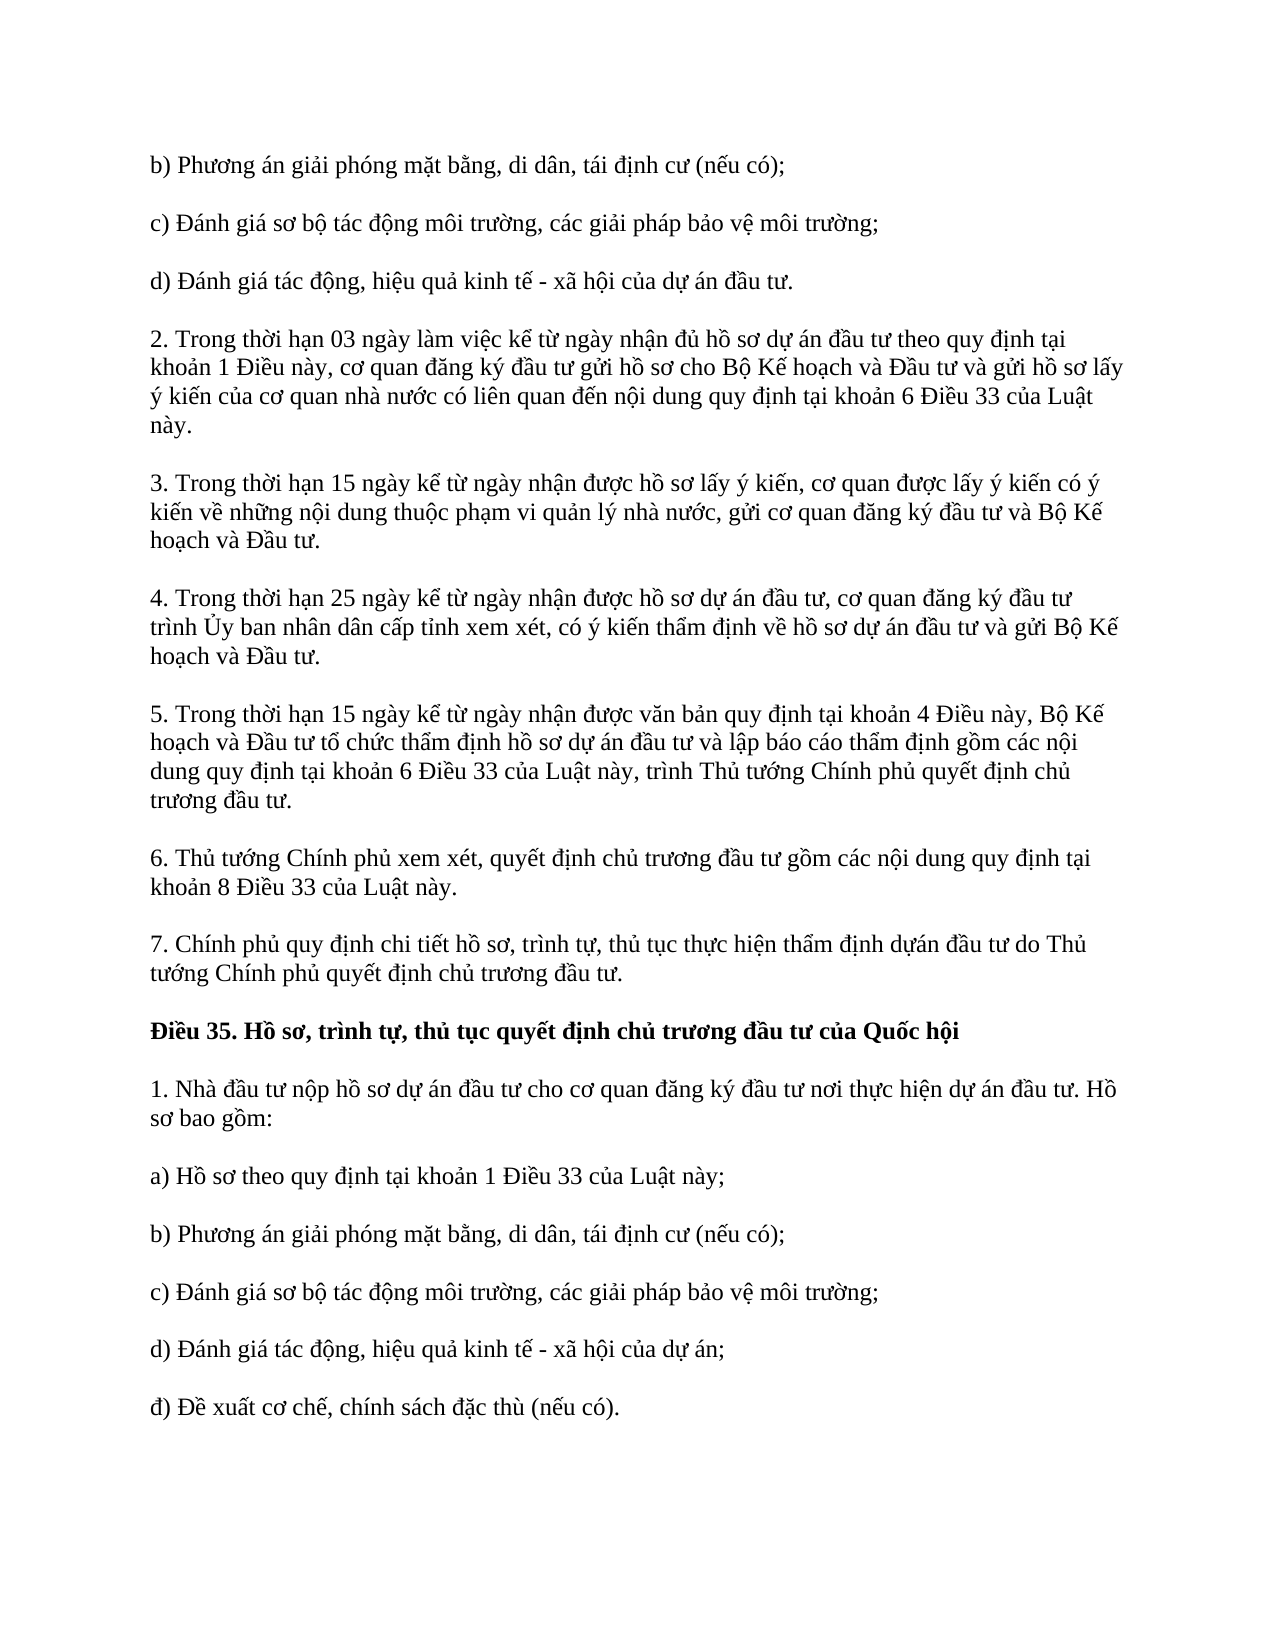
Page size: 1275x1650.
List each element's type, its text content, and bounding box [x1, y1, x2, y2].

text 5. Trong thời hạn 15 ngày kể từ ngày nhận được văn bản quy định tại khoản 4 Điều này, Bộ Kế hoạch và Đầu tư tổ chức thẩm định hồ sơ dự án đầu tư và lập báo cáo thẩm định gồm các nội dung quy định tại khoản 6 Điều 33 của Luật này, trình Thủ tướng Chính phủ quyết định chủ trương đầu tư. [150, 699, 1125, 814]
text 1. Nhà đầu tư nộp hồ sơ dự án đầu tư cho cơ quan đăng ký đầu tư nơi thực hiện dự án đầu tư. Hồ sơ bao gồm: [150, 1074, 1125, 1132]
text d) Đánh giá tác động, hiệu quả kinh tế - xã hội của dự án; [150, 1334, 1125, 1363]
text b) Phương án giải phóng mặt bằng, di dân, tái định cư (nếu có); [150, 1219, 1125, 1247]
text Điều 35. Hồ sơ, trình tự, thủ tục quyết định chủ trương đầu tư của Quốc hội [150, 1016, 1125, 1045]
text b) Phương án giải phóng mặt bằng, di dân, tái định cư (nếu có); [150, 150, 1125, 179]
text 3. Trong thời hạn 15 ngày kể từ ngày nhận được hồ sơ lấy ý kiến, cơ quan được lấy ý kiến có ý kiến về những nội dung thuộc phạm vi quản lý nhà nước, gửi cơ quan đăng ký đầu tư và Bộ Kế hoạch và Đầu tư. [150, 468, 1125, 554]
text a) Hồ sơ theo quy định tại khoản 1 Điều 33 của Luật này; [150, 1161, 1125, 1189]
text c) Đánh giá sơ bộ tác động môi trường, các giải pháp bảo vệ môi trường; [150, 1277, 1125, 1305]
text c) Đánh giá sơ bộ tác động môi trường, các giải pháp bảo vệ môi trường; [150, 208, 1125, 237]
text 2. Trong thời hạn 03 ngày làm việc kể từ ngày nhận đủ hồ sơ dự án đầu tư theo quy định tại khoản 1 Điều này, cơ quan đăng ký đầu tư gửi hồ sơ cho Bộ Kế hoạch và Đầu tư và gửi hồ sơ lấy ý kiến của cơ quan nhà nước có liên quan đến nội dung quy định tại khoản 6 Điều 33 của Luật này. [150, 324, 1125, 439]
text 6. Thủ tướng Chính phủ xem xét, quyết định chủ trương đầu tư gồm các nội dung quy định tại khoản 8 Điều 33 của Luật này. [150, 843, 1125, 900]
text d) Đánh giá tác động, hiệu quả kinh tế - xã hội của dự án đầu tư. [150, 266, 1125, 294]
text 7. Chính phủ quy định chi tiết hồ sơ, trình tự, thủ tục thực hiện thẩm định dựán đầu tư do Thủ tướng Chính phủ quyết định chủ trương đầu tư. [150, 929, 1125, 987]
text đ) Đề xuất cơ chế, chính sách đặc thù (nếu có). [150, 1392, 1125, 1421]
text 4. Trong thời hạn 25 ngày kể từ ngày nhận được hồ sơ dự án đầu tư, cơ quan đăng ký đầu tư trình Ủy ban nhân dân cấp tỉnh xem xét, có ý kiến thẩm định về hồ sơ dự án đầu tư và gửi Bộ Kế hoạch và Đầu tư. [150, 583, 1125, 669]
